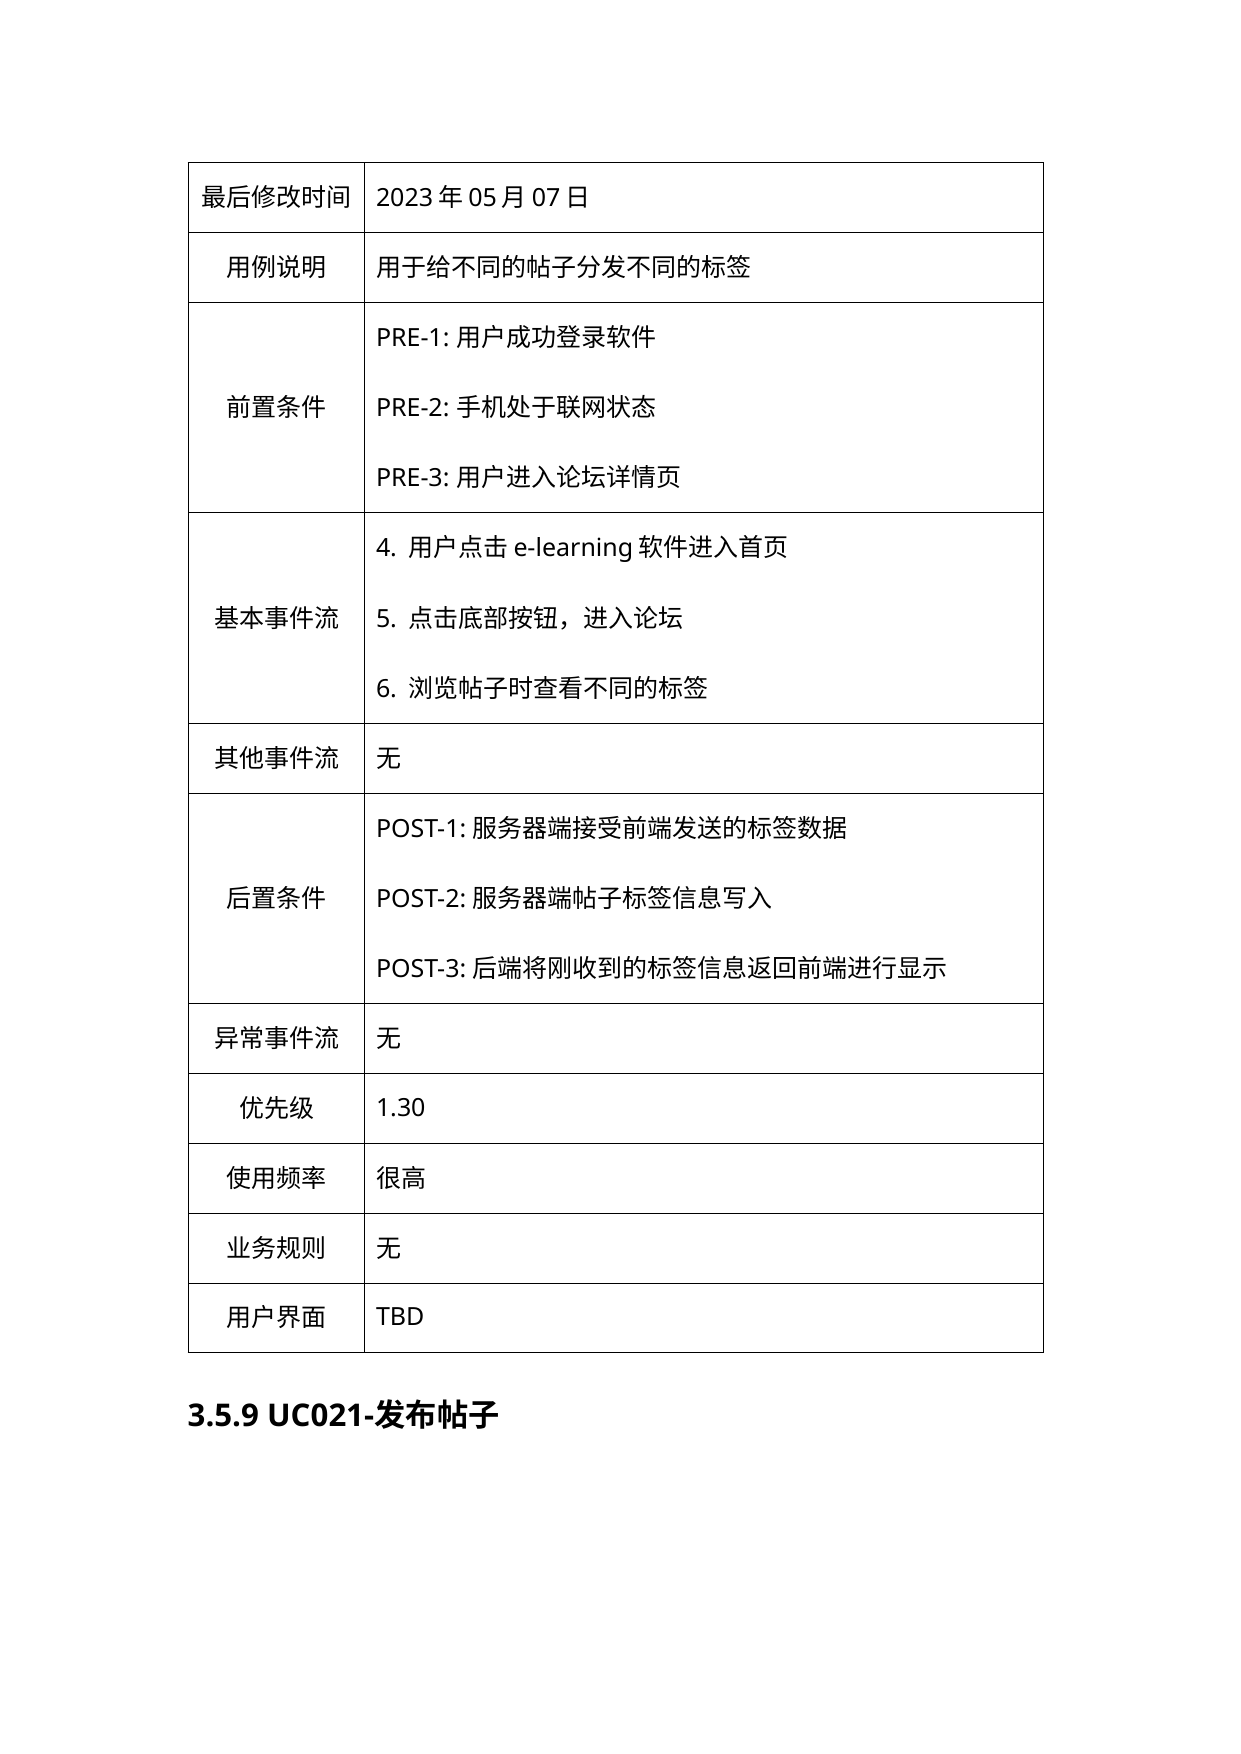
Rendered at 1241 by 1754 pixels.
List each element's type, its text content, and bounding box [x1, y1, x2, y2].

subtitle 3.5.9 UC021-发布帖子 [187, 1380, 1053, 1445]
table_cell 无 [365, 724, 1043, 793]
table_cell 前置条件 [189, 303, 364, 512]
table_cell 用户界面 [189, 1284, 364, 1352]
table_cell TBD [365, 1284, 1043, 1352]
table_cell 业务规则 [189, 1214, 364, 1282]
table_cell POST-1: 服务器端接受前端发送的标签数据 POST-2: 服务器端帖子标签信息写入 POST-3: 后端将刚收到的标签信息返回前端进行显示 [365, 794, 1043, 1003]
table_cell 很高 [365, 1144, 1043, 1213]
table_cell 后置条件 [189, 794, 364, 1003]
table_cell 1.30 [365, 1074, 1043, 1143]
table_cell 使用频率 [189, 1144, 364, 1213]
table_cell 用户点击e-learning软件进入首页 点击底部按钮，进入论坛 浏览帖子时查看不同的标签 [365, 513, 1043, 723]
table_cell 其他事件流 [189, 724, 364, 793]
table_cell 异常事件流 [189, 1004, 364, 1073]
table_cell 2023年05月07日 [365, 163, 1043, 232]
table_cell 基本事件流 [189, 513, 364, 723]
table_cell 无 [365, 1004, 1043, 1073]
table_cell 最后修改时间 [189, 163, 364, 232]
table_cell 用于给不同的帖子分发不同的标签 [365, 233, 1043, 302]
table_cell 无 [365, 1214, 1043, 1282]
table_cell 用例说明 [189, 233, 364, 302]
table_cell 优先级 [189, 1074, 364, 1143]
table_cell PRE-1: 用户成功登录软件 PRE-2: 手机处于联网状态 PRE-3: 用户进入论坛详情页 [365, 303, 1043, 512]
